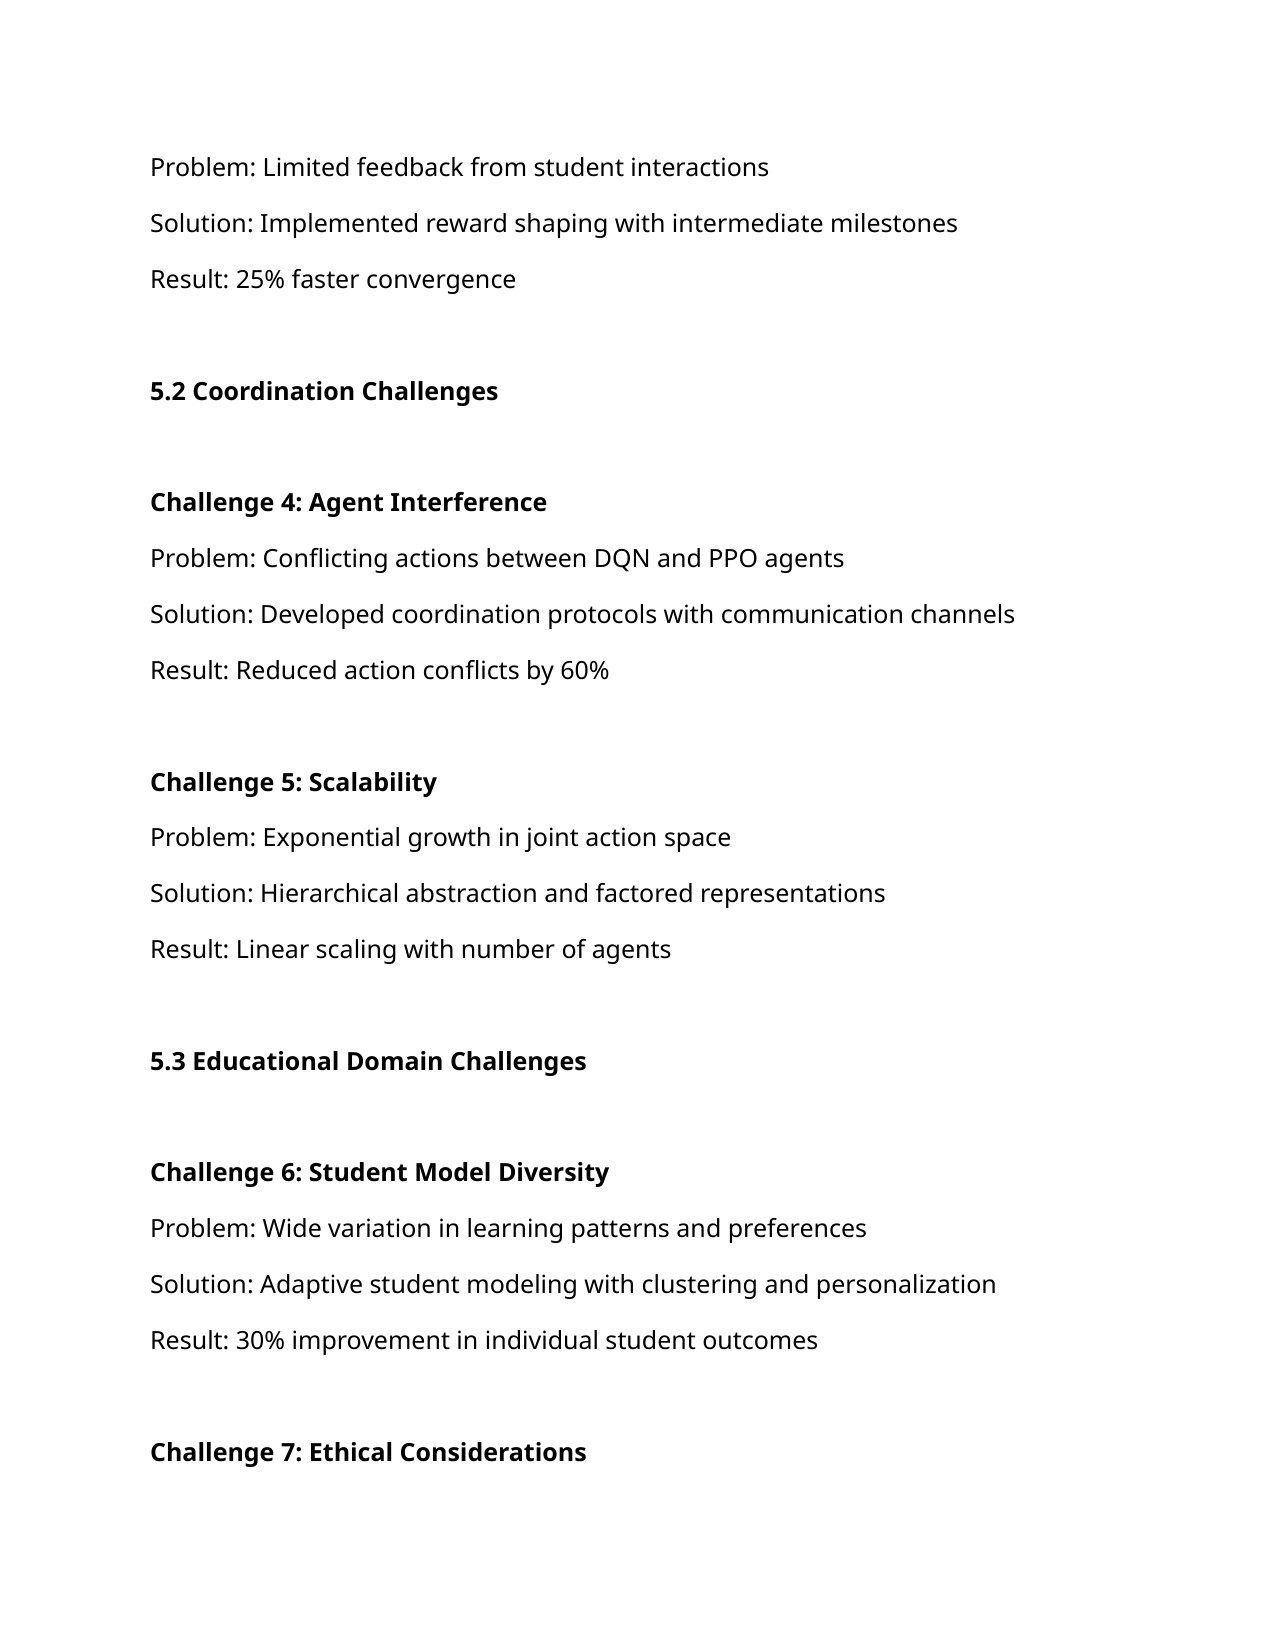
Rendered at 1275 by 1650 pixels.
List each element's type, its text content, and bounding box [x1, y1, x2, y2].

text 5.3 Educational Domain Challenges [150, 1043, 1125, 1077]
text Challenge 6: Student Model Diversity [150, 1155, 1125, 1189]
text 5.2 Coordination Challenges [150, 373, 1125, 407]
text Solution: Implemented reward shaping with intermediate milestones [150, 206, 1125, 240]
text Problem: Conflicting actions between DQN and PPO agents [150, 541, 1125, 575]
text Solution: Hierarchical abstraction and factored representations [150, 876, 1125, 910]
text Problem: Wide variation in learning patterns and preferences [150, 1211, 1125, 1245]
text Problem: Limited feedback from student interactions [150, 150, 1125, 184]
text Result: Reduced action conflicts by 60% [150, 652, 1125, 687]
text Solution: Developed coordination protocols with communication channels [150, 597, 1125, 631]
text Solution: Adaptive student modeling with clustering and personalization [150, 1267, 1125, 1301]
text Result: 25% faster convergence [150, 262, 1125, 296]
text Challenge 4: Agent Interference [150, 485, 1125, 519]
text Challenge 5: Scalability [150, 764, 1125, 798]
text Result: Linear scaling with number of agents [150, 932, 1125, 966]
text Problem: Exponential growth in joint action space [150, 820, 1125, 854]
text Result: 30% improvement in individual student outcomes [150, 1322, 1125, 1357]
text Challenge 7: Ethical Considerations [150, 1434, 1125, 1468]
